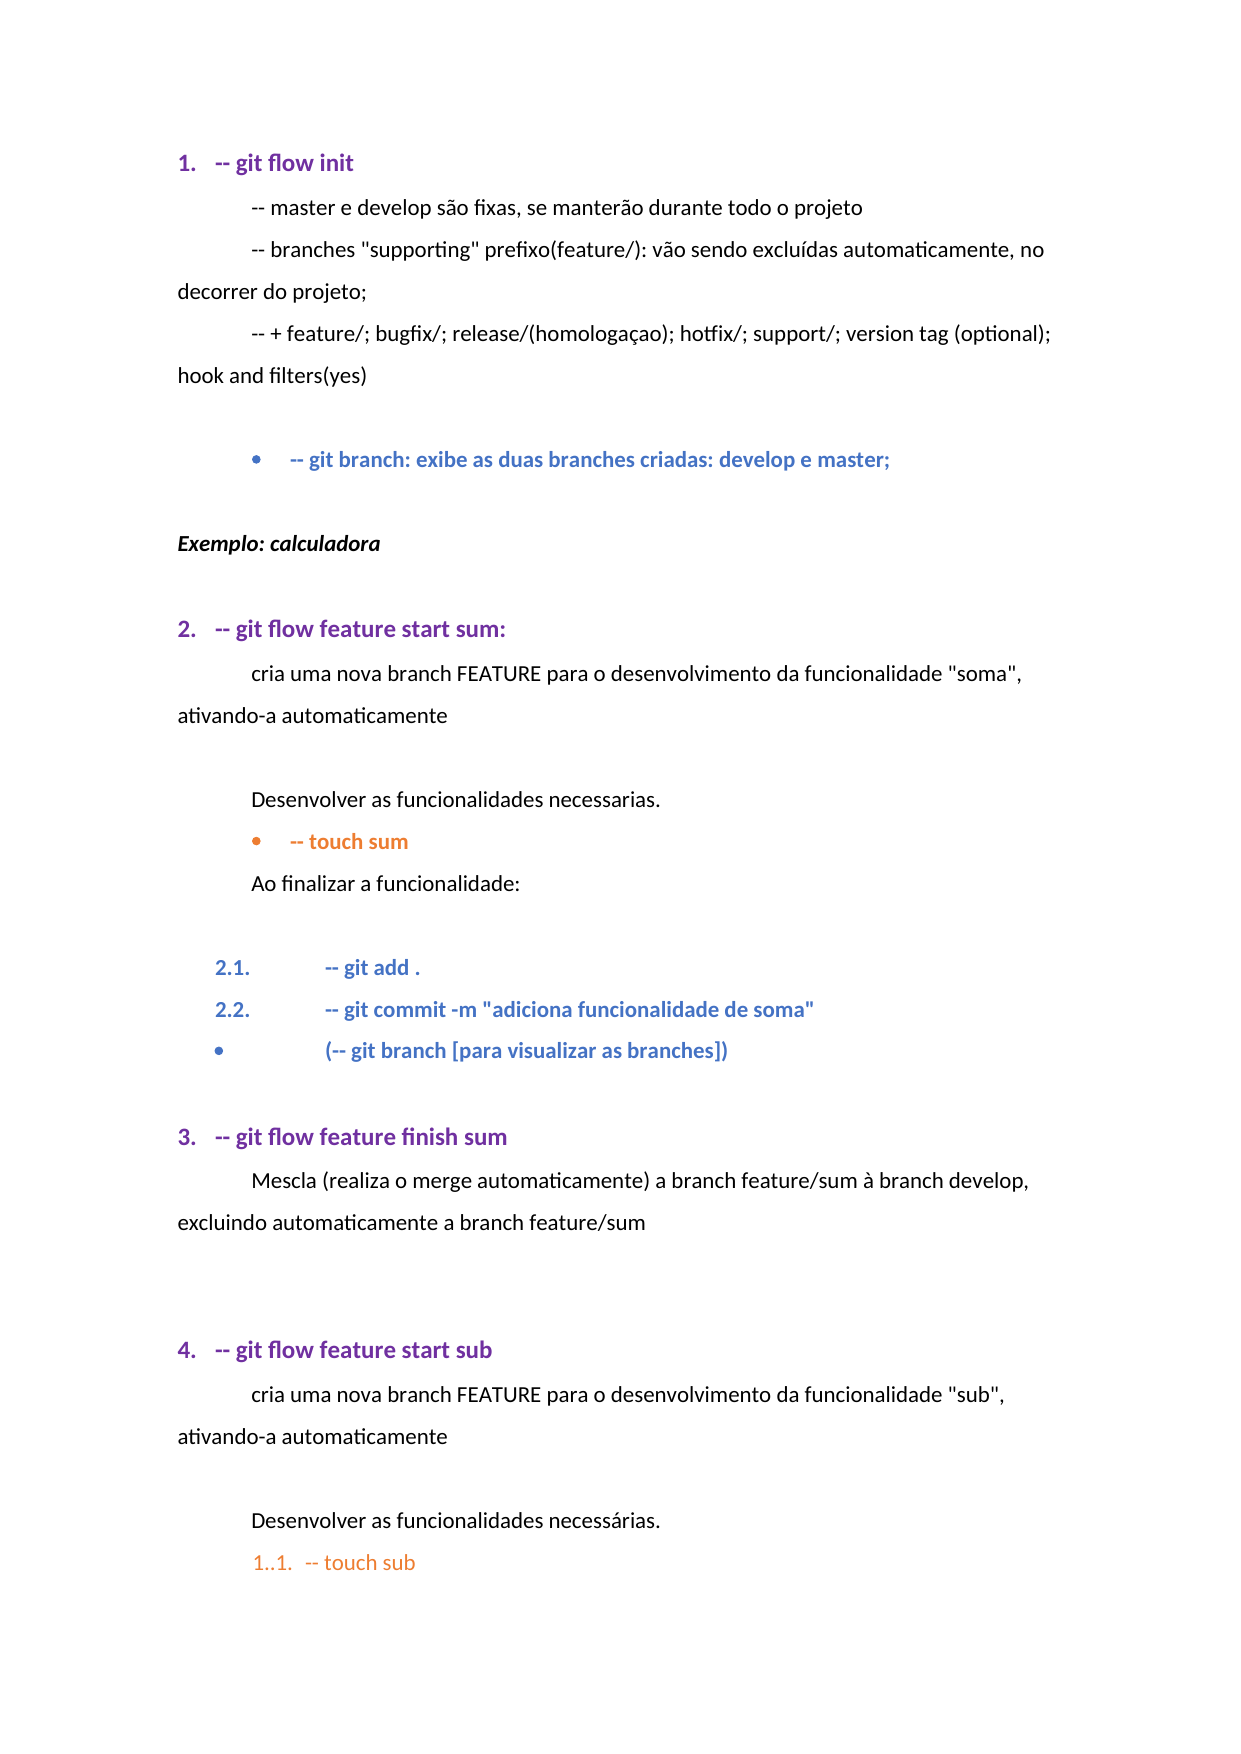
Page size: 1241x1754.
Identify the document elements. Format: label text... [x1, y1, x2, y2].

text -- master e develop são fixas, se manterão durante todo o projeto [177, 193, 1063, 221]
text cria uma nova branch FEATURE para o desenvolvimento da funcionalidade "sub", ativando-a automaticamente [177, 1380, 1063, 1450]
list (-- git branch [para visualizar as branches]) [215, 1037, 1063, 1065]
text Exemplo: calculadora [177, 529, 1063, 557]
list -- git flow init [177, 148, 1063, 178]
list -- touch sub [252, 1548, 1063, 1576]
list -- git flow feature start sub [177, 1334, 1063, 1365]
text Mescla (realiza o merge automaticamente) a branch feature/sum à branch develop, excluindo automaticamente a branch feature/sum [177, 1166, 1063, 1236]
text -- + feature/; bugfix/; release/(homologaçao); hotfix/; support/; version tag (optional); hook and filters(yes) [177, 319, 1063, 389]
text -- branches "supporting" prefixo(feature/): vão sendo excluídas automaticamente, no decorrer do projeto; [177, 235, 1063, 305]
list -- git commit -m "adiciona funcionalidade de soma" [215, 995, 1063, 1023]
list -- git add . [215, 953, 1063, 981]
text Ao finalizar a funcionalidade: [177, 869, 1063, 897]
list -- git flow feature start sum: [177, 613, 1063, 644]
text cria uma nova branch FEATURE para o desenvolvimento da funcionalidade "soma", ativando-a automaticamente [177, 659, 1063, 729]
text Desenvolver as funcionalidades necessarias. [177, 785, 1063, 813]
list -- git branch: exibe as duas branches criadas: develop e master; [252, 445, 1063, 473]
list -- touch sum [252, 827, 1063, 855]
list -- git flow feature finish sum [177, 1121, 1063, 1151]
text Desenvolver as funcionalidades necessárias. [177, 1506, 1063, 1534]
